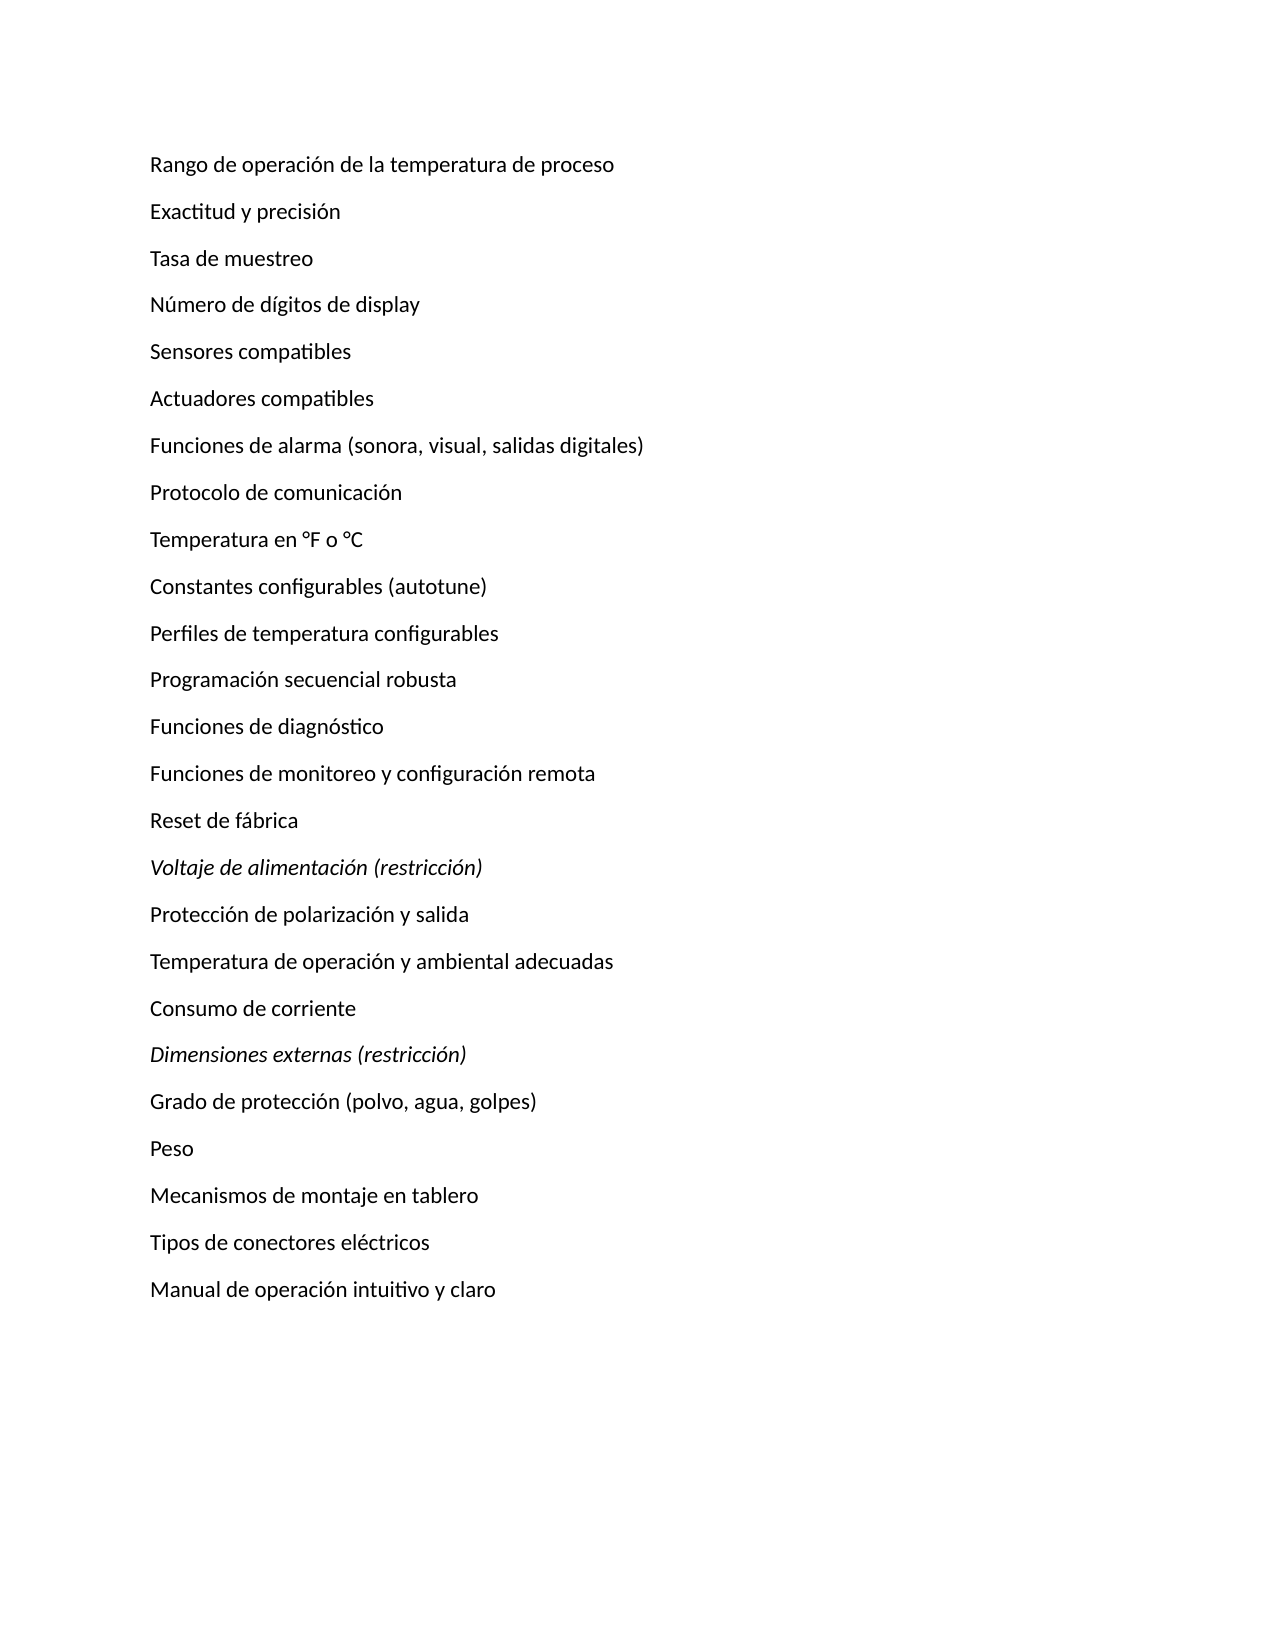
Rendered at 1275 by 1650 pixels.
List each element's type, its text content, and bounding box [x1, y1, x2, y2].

text Exactitud y precisión [150, 197, 1125, 225]
text Consumo de corriente [150, 994, 1125, 1022]
text Constantes configurables (autotune) [150, 572, 1125, 600]
text Perfiles de temperatura configurables [150, 619, 1125, 647]
text Grado de protección (polvo, agua, golpes) [150, 1087, 1125, 1116]
text Dimensiones externas (restricción) [150, 1041, 1125, 1069]
text Voltaje de alimentación (restricción) [150, 853, 1125, 881]
text Mecanismos de montaje en tablero [150, 1181, 1125, 1209]
text Temperatura en °F o °C [150, 525, 1125, 553]
text Actuadores compatibles [150, 384, 1125, 412]
text Reset de fábrica [150, 806, 1125, 834]
text Funciones de monitoreo y configuración remota [150, 759, 1125, 787]
text Rango de operación de la temperatura de proceso [150, 150, 1125, 178]
text Funciones de diagnóstico [150, 712, 1125, 741]
text Funciones de alarma (sonora, visual, salidas digitales) [150, 431, 1125, 459]
text Temperatura de operación y ambiental adecuadas [150, 947, 1125, 975]
text Peso [150, 1134, 1125, 1162]
text Sensores compatibles [150, 337, 1125, 366]
text Tasa de muestreo [150, 244, 1125, 272]
text Protección de polarización y salida [150, 900, 1125, 928]
text Tipos de conectores eléctricos [150, 1228, 1125, 1256]
text Manual de operación intuitivo y claro [150, 1275, 1125, 1303]
text Protocolo de comunicación [150, 478, 1125, 506]
text Número de dígitos de display [150, 291, 1125, 319]
text Programación secuencial robusta [150, 666, 1125, 694]
